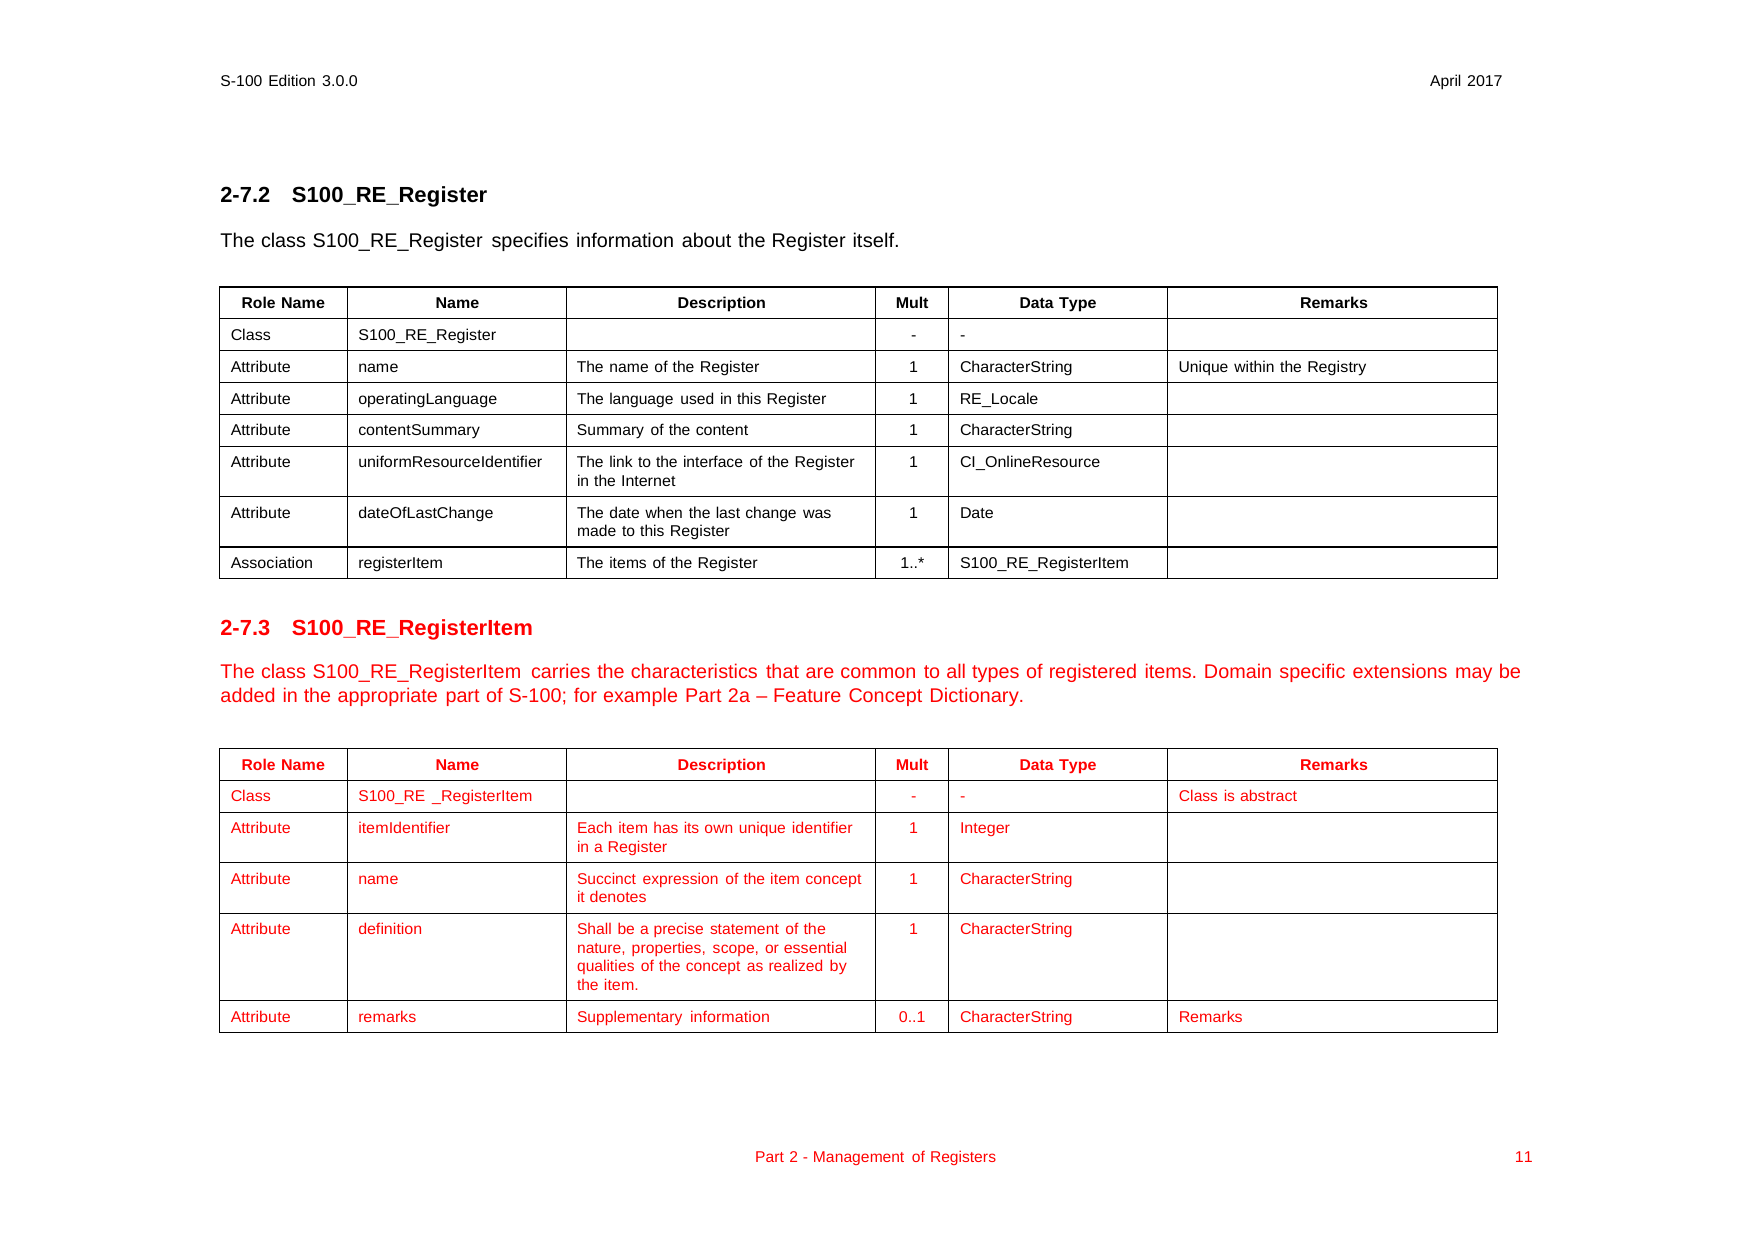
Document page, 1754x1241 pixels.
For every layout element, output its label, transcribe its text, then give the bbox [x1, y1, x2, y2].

table_cell Class is abstract [1168, 781, 1497, 812]
table_cell Unique within the Registry [1168, 351, 1497, 382]
table_cell Attribute [220, 813, 347, 862]
table_cell Attribute [220, 914, 347, 1000]
table_cell CharacterString [949, 1001, 1167, 1032]
table_cell Attribute [220, 1001, 347, 1032]
table_cell Attribute [220, 383, 347, 414]
table_cell 1 [876, 914, 948, 1000]
table_header Data Type [949, 749, 1167, 780]
table_cell - [876, 781, 948, 812]
table_cell Attribute [220, 415, 347, 446]
table_header Remarks [1168, 749, 1497, 780]
table_cell 1 [876, 383, 948, 414]
table_cell Each item has its own unique identifier in a Register [567, 813, 875, 862]
table_header Mult [876, 288, 948, 318]
table_cell S100_RE_Register [348, 319, 566, 350]
table_cell CI_OnlineResource [949, 447, 1167, 496]
table_cell - [876, 319, 948, 350]
table_header Role Name [220, 749, 347, 780]
table_cell The name of the Register [567, 351, 875, 382]
table_cell dateOfLastChange [348, 497, 566, 546]
table_cell Class [220, 319, 347, 350]
table_cell CharacterString [949, 415, 1167, 446]
table_cell [1168, 813, 1497, 862]
text The class S100_RE_Register specifies information about the Register itself. [220, 228, 1546, 251]
table_cell Attribute [220, 863, 347, 912]
table_cell 1..* [876, 548, 948, 578]
table_cell S100_RE _RegisterItem [348, 781, 566, 812]
text Part 2 - Management of Registers 11 [755, 1148, 1546, 1166]
table_cell CharacterString [949, 863, 1167, 912]
table_cell 1 [876, 415, 948, 446]
table_cell - [949, 781, 1167, 812]
table_cell 1 [876, 863, 948, 912]
table_header Description [567, 288, 875, 318]
table_cell [1168, 383, 1497, 414]
table_cell 1 [876, 813, 948, 862]
table_cell name [348, 863, 566, 912]
table_cell The link to the interface of the Register in the Internet [567, 447, 875, 496]
table_cell [1168, 863, 1497, 912]
table_cell Attribute [220, 351, 347, 382]
table_cell CharacterString [949, 351, 1167, 382]
table_cell definition [348, 914, 566, 1000]
text The class S100_RE_RegisterItem carries the characteristics that are common to all types of registered items. Domain specific extensions may be added in the appropriate part of S-100; for example Part 2a – Feature Concept Dictionary. [220, 660, 1527, 706]
table_cell The items of the Register [567, 548, 875, 578]
table_cell [1168, 319, 1497, 350]
table_cell Summary of the content [567, 415, 875, 446]
table_header Name [348, 749, 566, 780]
table_cell Shall be a precise statement of the nature, properties, scope, or essential qualities of the concept as realized by the item. [567, 914, 875, 1000]
table_cell The language used in this Register [567, 383, 875, 414]
table_cell uniformResourceIdentifier [348, 447, 566, 496]
table_cell [567, 781, 875, 812]
table_cell Class [220, 781, 347, 812]
table_cell operatingLanguage [348, 383, 566, 414]
table_cell S100_RE_RegisterItem [949, 548, 1167, 578]
table_cell [1168, 415, 1497, 446]
table_cell itemIdentifier [348, 813, 566, 862]
table_header Description [567, 749, 875, 780]
table_cell 0..1 [876, 1001, 948, 1032]
text 2-7.3 S100_RE_RegisterItem [220, 614, 1546, 639]
table_cell [1168, 548, 1497, 578]
table_cell registerItem [348, 548, 566, 578]
table_cell contentSummary [348, 415, 566, 446]
table_cell Attribute [220, 497, 347, 546]
table_cell Remarks [1168, 1001, 1497, 1032]
table_cell Supplementary information [567, 1001, 875, 1032]
table_header Role Name [220, 288, 347, 318]
table_cell CharacterString [949, 914, 1167, 1000]
table_header Mult [876, 749, 948, 780]
table_cell Association [220, 548, 347, 578]
text 2-7.2 S100_RE_Register [220, 182, 1546, 207]
table_cell Date [949, 497, 1167, 546]
table_cell [1168, 914, 1497, 1000]
table_cell RE_Locale [949, 383, 1167, 414]
table_cell remarks [348, 1001, 566, 1032]
table_header Name [348, 288, 566, 318]
table_cell name [348, 351, 566, 382]
table_cell Succinct expression of the item concept it denotes [567, 863, 875, 912]
table_header Remarks [1168, 288, 1497, 318]
table_cell 1 [876, 497, 948, 546]
table_cell 1 [876, 351, 948, 382]
table_cell 1 [876, 447, 948, 496]
table_cell Attribute [220, 447, 347, 496]
table_cell - [949, 319, 1167, 350]
table_header Data Type [949, 288, 1167, 318]
table_cell [1168, 497, 1497, 546]
table_cell [567, 319, 875, 350]
table_cell [1168, 447, 1497, 496]
table_cell Integer [949, 813, 1167, 862]
table_cell The date when the last change was made to this Register [567, 497, 875, 546]
